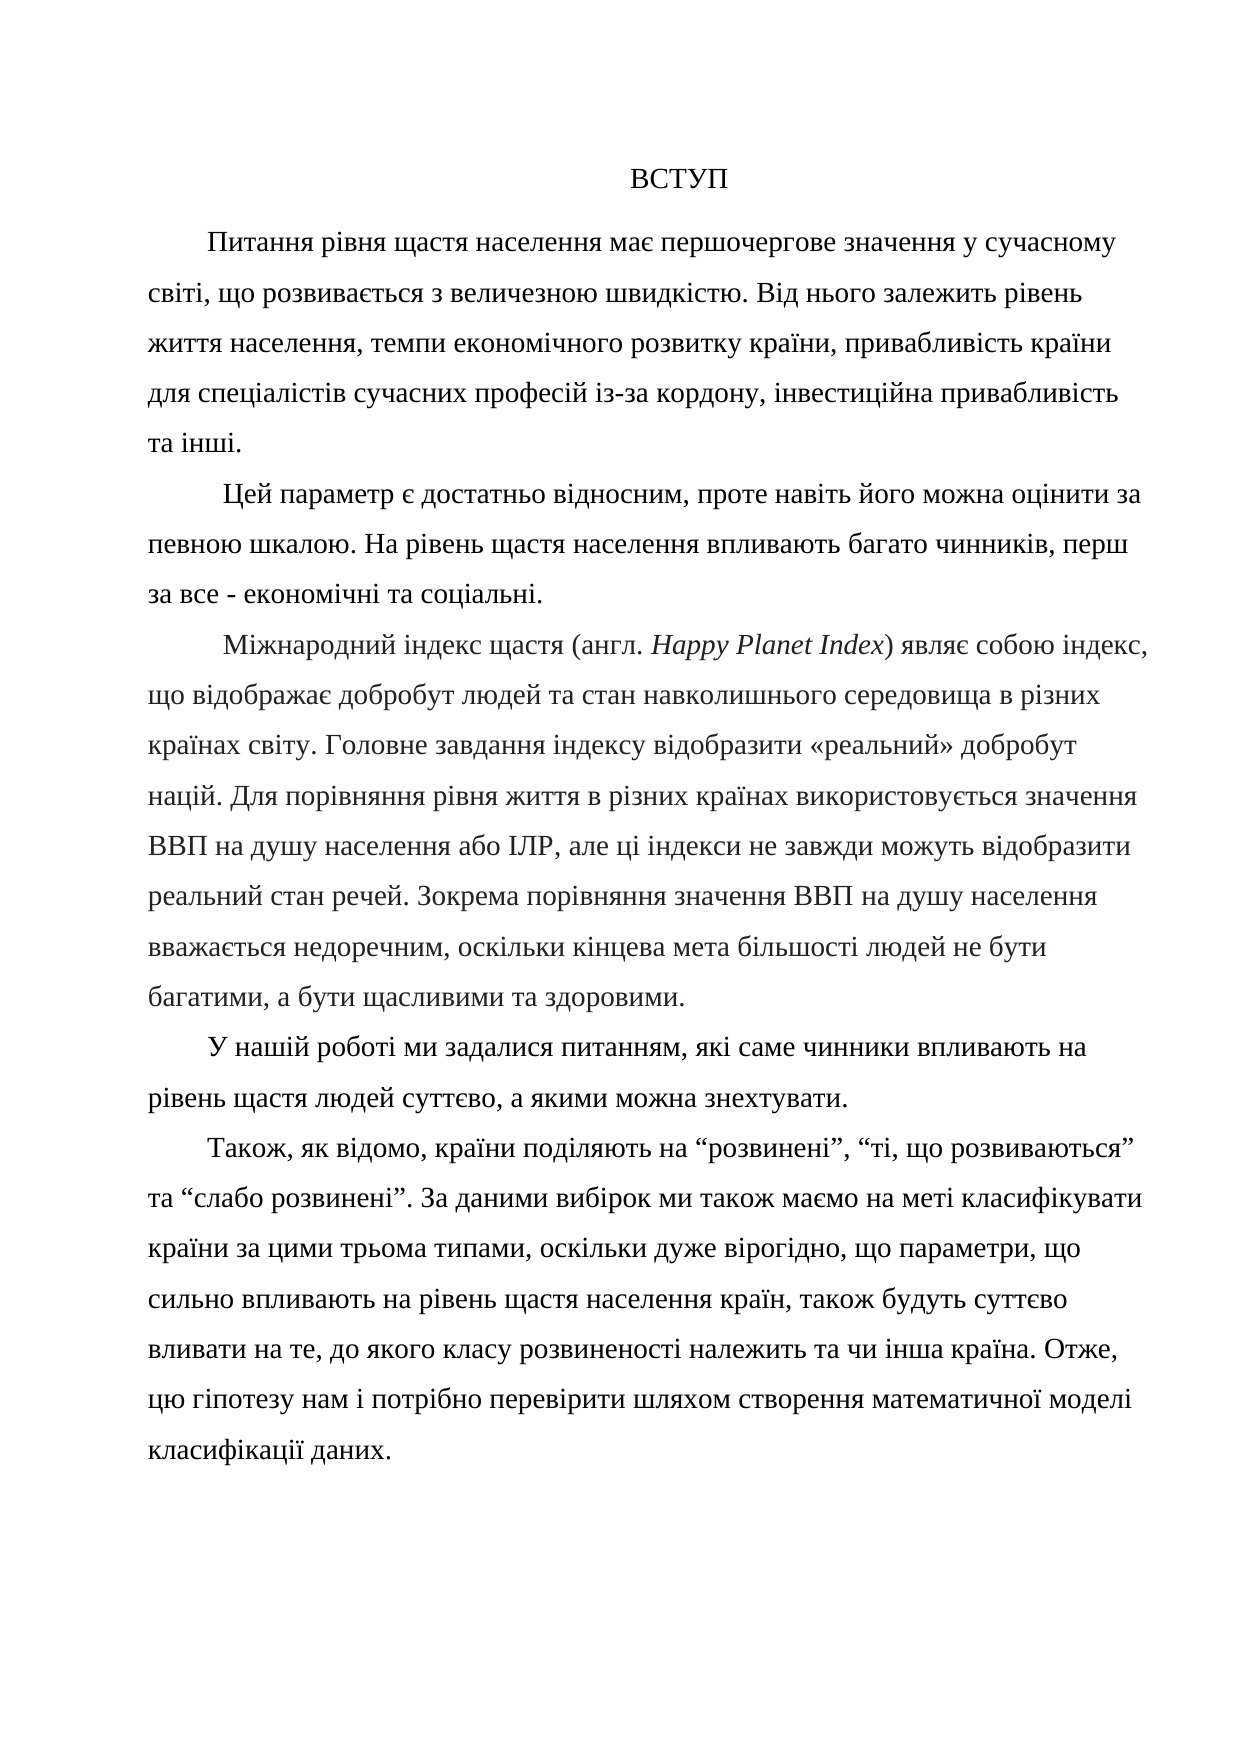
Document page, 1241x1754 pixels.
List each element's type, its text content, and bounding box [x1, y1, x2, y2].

text Питання рівня щастя населення має першочергове значення у сучасному світі, що розвивається з величезною швидкістю. Від нього залежить рівень життя населення, темпи економічного розвитку країни, привабливість країни для спеціалістів сучасних професій із-за кордону, інвестиційна привабливість та інші. [148, 224, 1152, 459]
subtitle ВСТУП [148, 162, 1152, 195]
text Цей параметр є достатньо відносним, проте навіть його можна оцінити за певною шкалою. На рівень щастя населення впливають багато чинників, перш за все - економічні та соціальні. [148, 476, 1152, 610]
text У нашій роботі ми задалися питанням, які саме чинники впливають на рівень щастя людей суттєво, а якими можна знехтувати. [148, 1029, 1152, 1113]
text Також, як відомо, країни поділяють на “розвинені”, “ті, що розвиваються” та “слабо розвинені”. За даними вибірок ми також маємо на меті класифікувати країни за цими трьома типами, оскільки дуже вірогідно, що параметри, що сильно впливають на рівень щастя населення країн, також будуть суттєво вливати на те, до якого класу розвиненості належить та чи інша країна. Отже, цю гіпотезу нам і потрібно перевірити шляхом створення математичної моделі класифікації даних. [148, 1130, 1152, 1465]
text Міжнародний індекс щастя (англ. Happy Planet Index) являє собою індекс, що відображає добробут людей та стан навколишнього середовища в різних країнах світу. Головне завдання індексу відобразити «реальний» добробут націй. Для порівняння рівня життя в різних країнах використовується значення ВВП на душу населення або ІЛР, але ці індекси не завжди можуть відобразити реальний стан речей. Зокрема порівняння значення ВВП на душу населення вважається недоречним, оскільки кінцева мета більшості людей не бути багатими, а бути щасливими та здоровими. [148, 627, 1152, 1013]
